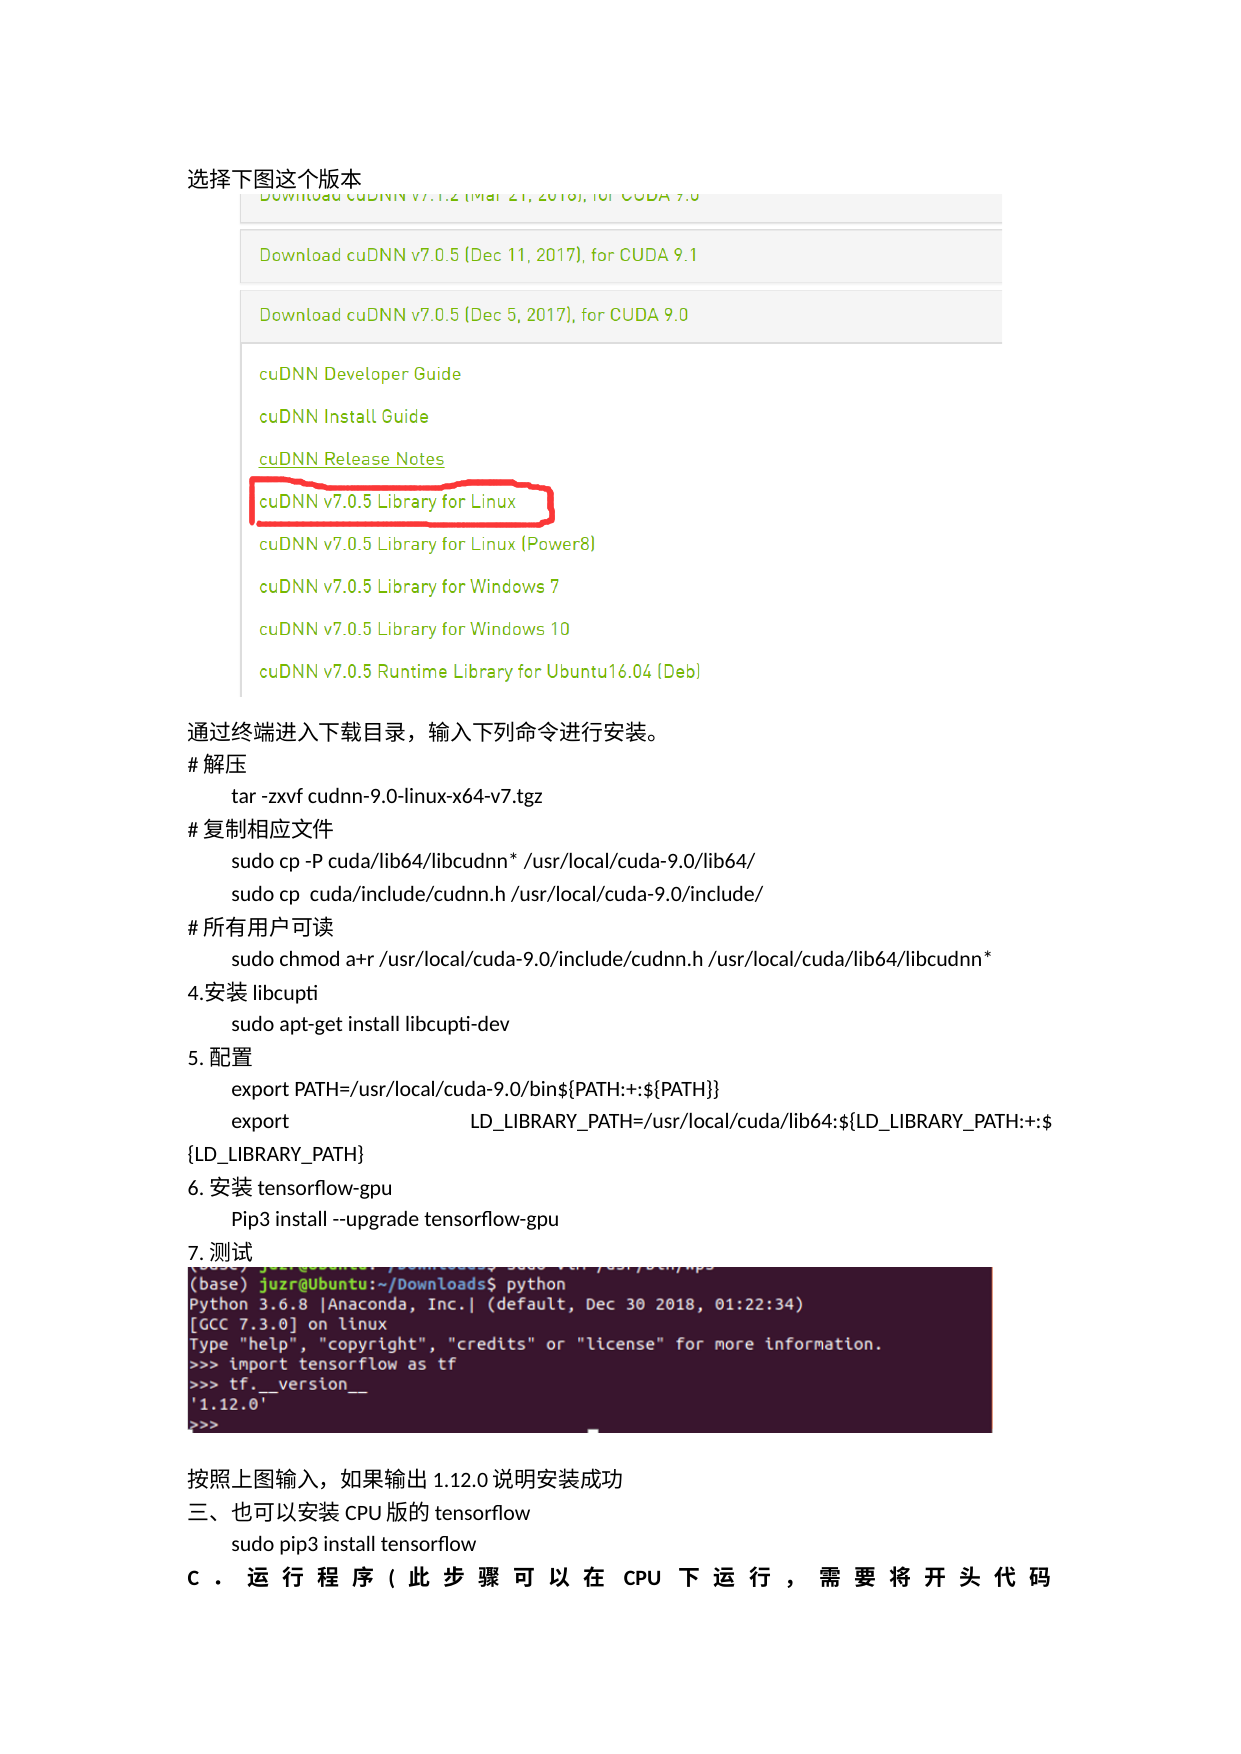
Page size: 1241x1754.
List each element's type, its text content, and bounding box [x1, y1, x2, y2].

text 通过终端进入下载目录，输入下列命令进行安装。 [187, 714, 1053, 747]
picture [187, 194, 1003, 697]
text 5. 配置 [187, 1039, 1053, 1072]
text # 复制相应文件 [187, 812, 1053, 844]
text 4.安装libcupti [187, 974, 1053, 1007]
text 7. 测试 [187, 1234, 1053, 1267]
text Pip3 install --upgrade tensorflow-gpu [187, 1202, 1053, 1234]
text sudo cp -P cuda/lib64/libcudnn* /usr/local/cuda-9.0/lib64/ [187, 844, 1053, 877]
text sudo pip3 install tensorflow [187, 1527, 1053, 1559]
text tar -zxvf cudnn-9.0-linux-x64-v7.tgz [187, 779, 1053, 812]
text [187, 1559, 1053, 1592]
text 三、也可以安装CPU版的tensorflow [187, 1494, 1053, 1527]
text sudo cp cuda/include/cudnn.h /usr/local/cuda-9.0/include/ [187, 877, 1053, 909]
text 6. 安装tensorflow-gpu [187, 1169, 1053, 1202]
text export PATH=/usr/local/cuda-9.0/bin${PATH:+:${PATH}} [187, 1072, 1053, 1104]
picture [187, 1267, 993, 1433]
text # 所有用户可读 [187, 909, 1053, 942]
text export LD_LIBRARY_PATH=/usr/local/cuda/lib64:${LD_LIBRARY_PATH:+:${LD_LIBRARY_PATH} [187, 1104, 1053, 1169]
text sudo chmod a+r /usr/local/cuda-9.0/include/cudnn.h /usr/local/cuda/lib64/libcudnn* [187, 942, 1053, 974]
text 按照上图输入，如果输出1.12.0说明安装成功 [187, 1462, 1053, 1494]
text sudo apt-get install libcupti-dev [187, 1007, 1053, 1039]
text # 解压 [187, 747, 1053, 779]
text 选择下图这个版本 [187, 162, 1053, 194]
